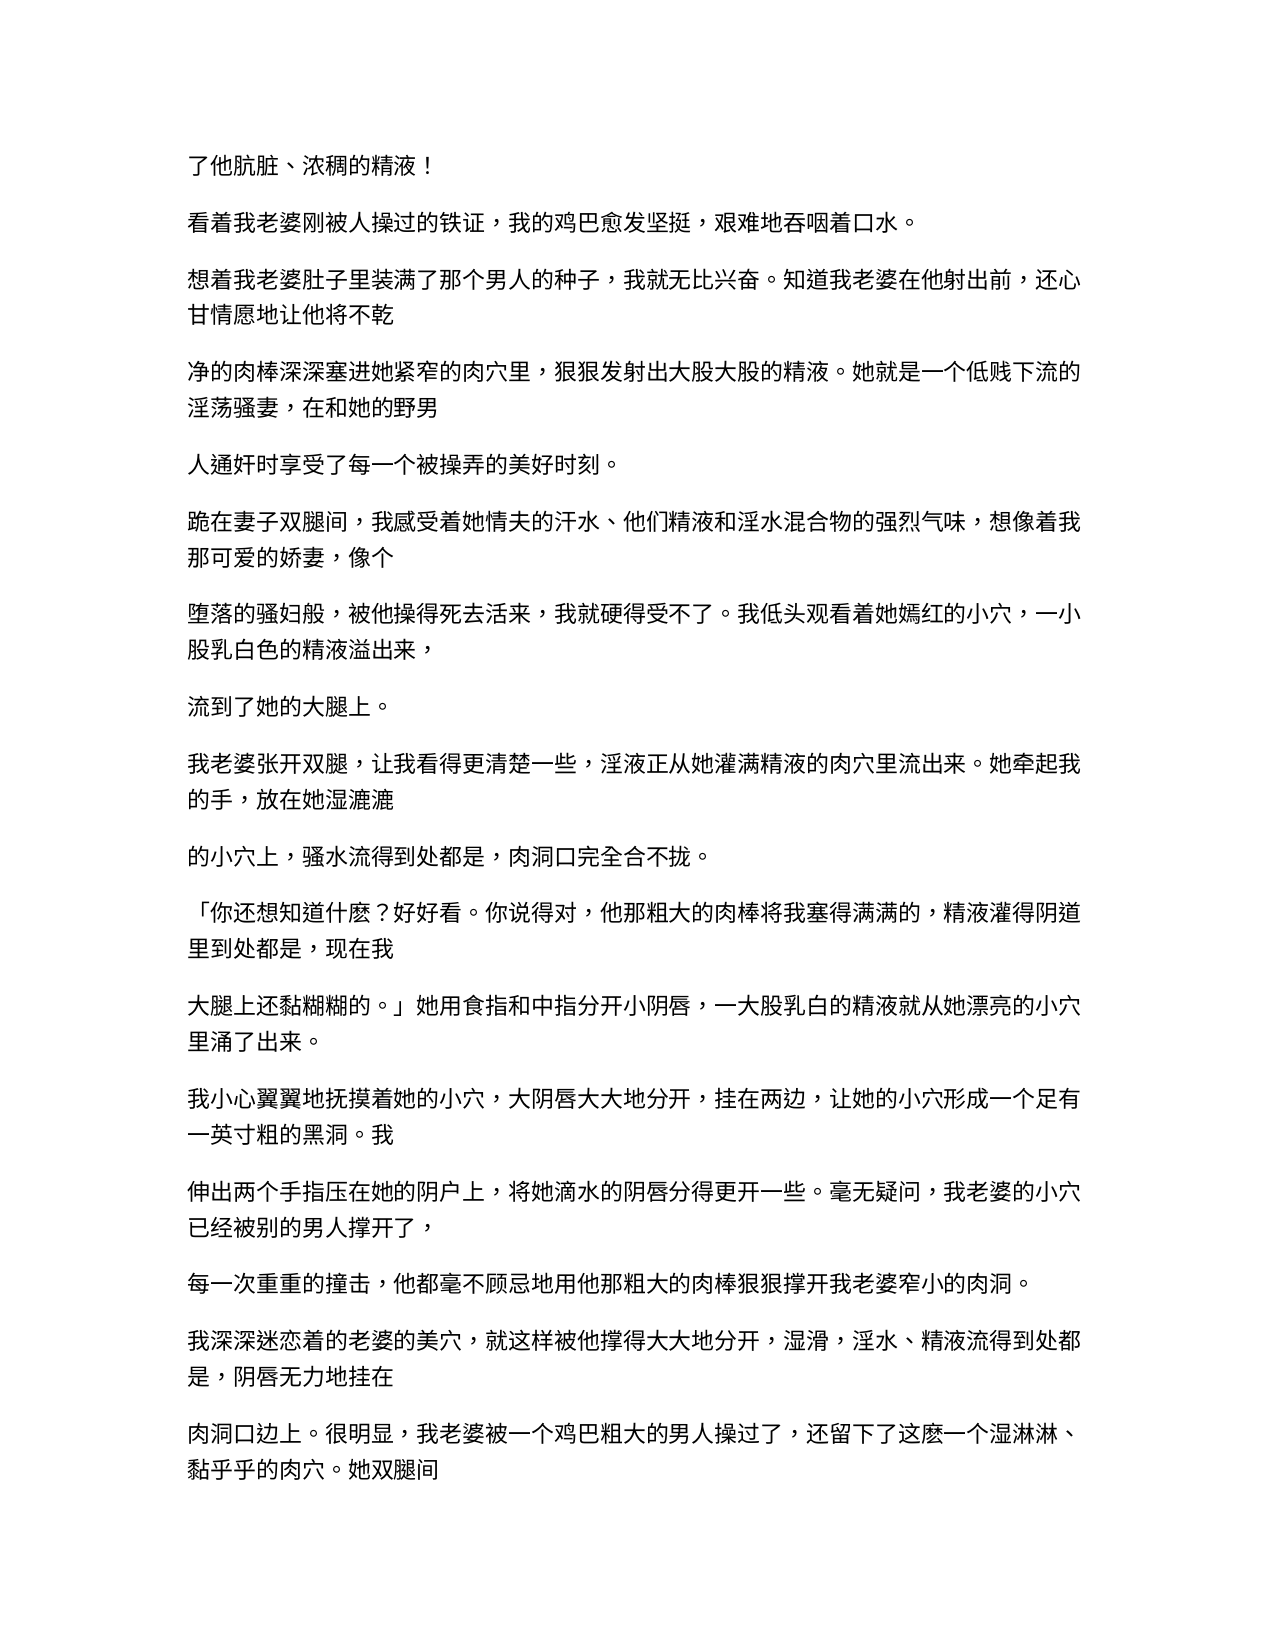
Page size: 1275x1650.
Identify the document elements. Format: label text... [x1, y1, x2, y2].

text 伸出两个手指压在她的阴户上，将她滴水的阴唇分得更开一些。毫无疑问，我老婆的小穴已经被别的男人撑开了， [187, 1176, 1087, 1243]
text 「你还想知道什麽？好好看。你说得对，他那粗大的肉棒将我塞得满满的，精液灌得阴道里到处都是，现在我 [187, 897, 1087, 964]
text 净的肉棒深深塞进她紧窄的肉穴里，狠狠发射出大股大股的精液。她就是一个低贱下流的淫荡骚妻，在和她的野男 [187, 356, 1087, 423]
text 流到了她的大腿上。 [187, 691, 1087, 722]
text 我小心翼翼地抚摸着她的小穴，大阴唇大大地分开，挂在两边，让她的小穴形成一个足有一英寸粗的黑洞。我 [187, 1083, 1087, 1150]
text 想着我老婆肚子里装满了那个男人的种子，我就无比兴奋。知道我老婆在他射出前，还心甘情愿地让他将不乾 [187, 263, 1087, 331]
text 每一次重重的撞击，他都毫不顾忌地用他那粗大的肉棒狠狠撑开我老婆窄小的肉洞。 [187, 1268, 1087, 1299]
text 肉洞口边上。很明显，我老婆被一个鸡巴粗大的男人操过了，还留下了这麽一个湿淋淋、黏乎乎的肉穴。她双腿间 [187, 1418, 1087, 1485]
text 跪在妻子双腿间，我感受着她情夫的汗水、他们精液和淫水混合物的强烈气味，想像着我那可爱的娇妻，像个 [187, 506, 1087, 573]
text 的小穴上，骚水流得到处都是，肉洞口完全合不拢。 [187, 841, 1087, 872]
text 堕落的骚妇般，被他操得死去活来，我就硬得受不了。我低头观看着她嫣红的小穴，一小股乳白色的精液溢出来， [187, 598, 1087, 666]
text 人通奸时享受了每一个被操弄的美好时刻。 [187, 449, 1087, 480]
text 我深深迷恋着的老婆的美穴，就这样被他撑得大大地分开，湿滑，淫水、精液流得到处都是，阴唇无力地挂在 [187, 1325, 1087, 1392]
text 大腿上还黏糊糊的。」她用食指和中指分开小阴唇，一大股乳白的精液就从她漂亮的小穴里涌了出来。 [187, 990, 1087, 1057]
text 看着我老婆刚被人操过的铁证，我的鸡巴愈发坚挺，艰难地吞咽着口水。 [187, 207, 1087, 238]
text 我老婆张开双腿，让我看得更清楚一些，淫液正从她灌满精液的肉穴里流出来。她牵起我的手，放在她湿漉漉 [187, 748, 1087, 815]
text 了他肮脏、浓稠的精液！ [187, 150, 1087, 181]
